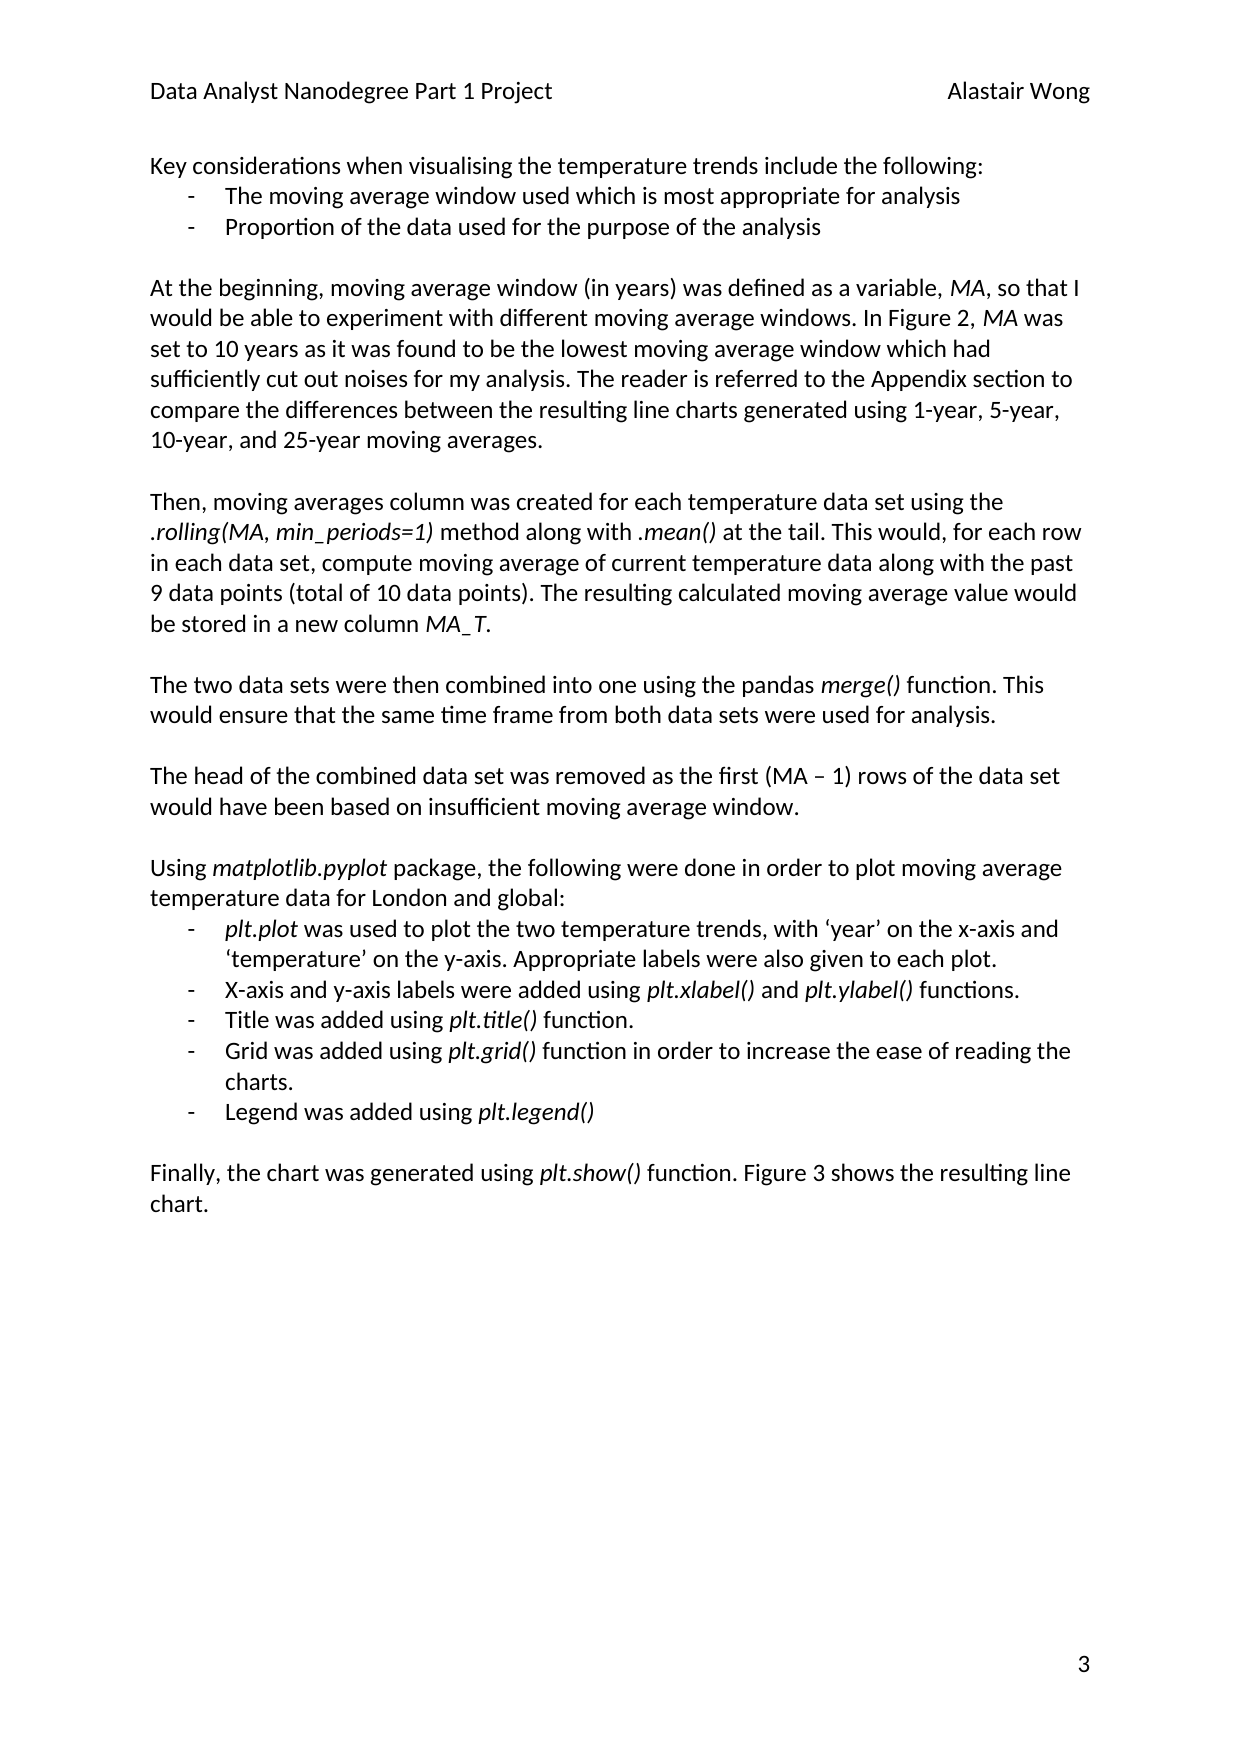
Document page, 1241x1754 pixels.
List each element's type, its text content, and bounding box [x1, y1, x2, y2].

text At the beginning, moving average window (in years) was defined as a variable, MA, so that I would be able to experiment with different moving average windows. In Figure 2, MA was set to 10 years as it was found to be the lowest moving average window which had sufficiently cut out noises for my analysis. The reader is referred to the Appendix section to compare the differences between the resulting line charts generated using 1-year, 5-year, 10-year, and 25-year moving averages. [150, 272, 1090, 455]
text Finally, the chart was generated using plt.show() function. Figure 3 shows the resulting line chart. [150, 1157, 1090, 1218]
list Legend was added using plt.legend() [187, 1096, 1090, 1127]
text Key considerations when visualising the temperature trends include the following: [150, 150, 1090, 181]
list Proportion of the data used for the purpose of the analysis [187, 211, 1090, 242]
list Title was added using plt.title() function. [187, 1004, 1090, 1035]
text Using matplotlib.pyplot package, the following were done in order to plot moving average temperature data for London and global: [150, 852, 1090, 913]
list The moving average window used which is most appropriate for analysis [187, 181, 1090, 211]
text The two data sets were then combined into one using the pandas merge() function. This would ensure that the same time frame from both data sets were used for analysis. [150, 669, 1090, 730]
text Then, moving averages column was created for each temperature data set using the .rolling(MA, min_periods=1) method along with .mean() at the tail. This would, for each row in each data set, compute moving average of current temperature data along with the past 9 data points (total of 10 data points). The resulting calculated moving average value would be stored in a new column MA_T. [150, 486, 1090, 638]
list Grid was added using plt.grid() function in order to increase the ease of reading the charts. [187, 1035, 1090, 1096]
list plt.plot was used to plot the two temperature trends, with ‘year’ on the x-axis and ‘temperature’ on the y-axis. Appropriate labels were also given to each plot. [187, 913, 1090, 974]
list X-axis and y-axis labels were added using plt.xlabel() and plt.ylabel() functions. [187, 974, 1090, 1004]
text The head of the combined data set was removed as the first (MA – 1) rows of the data set would have been based on insufficient moving average window. [150, 760, 1090, 821]
